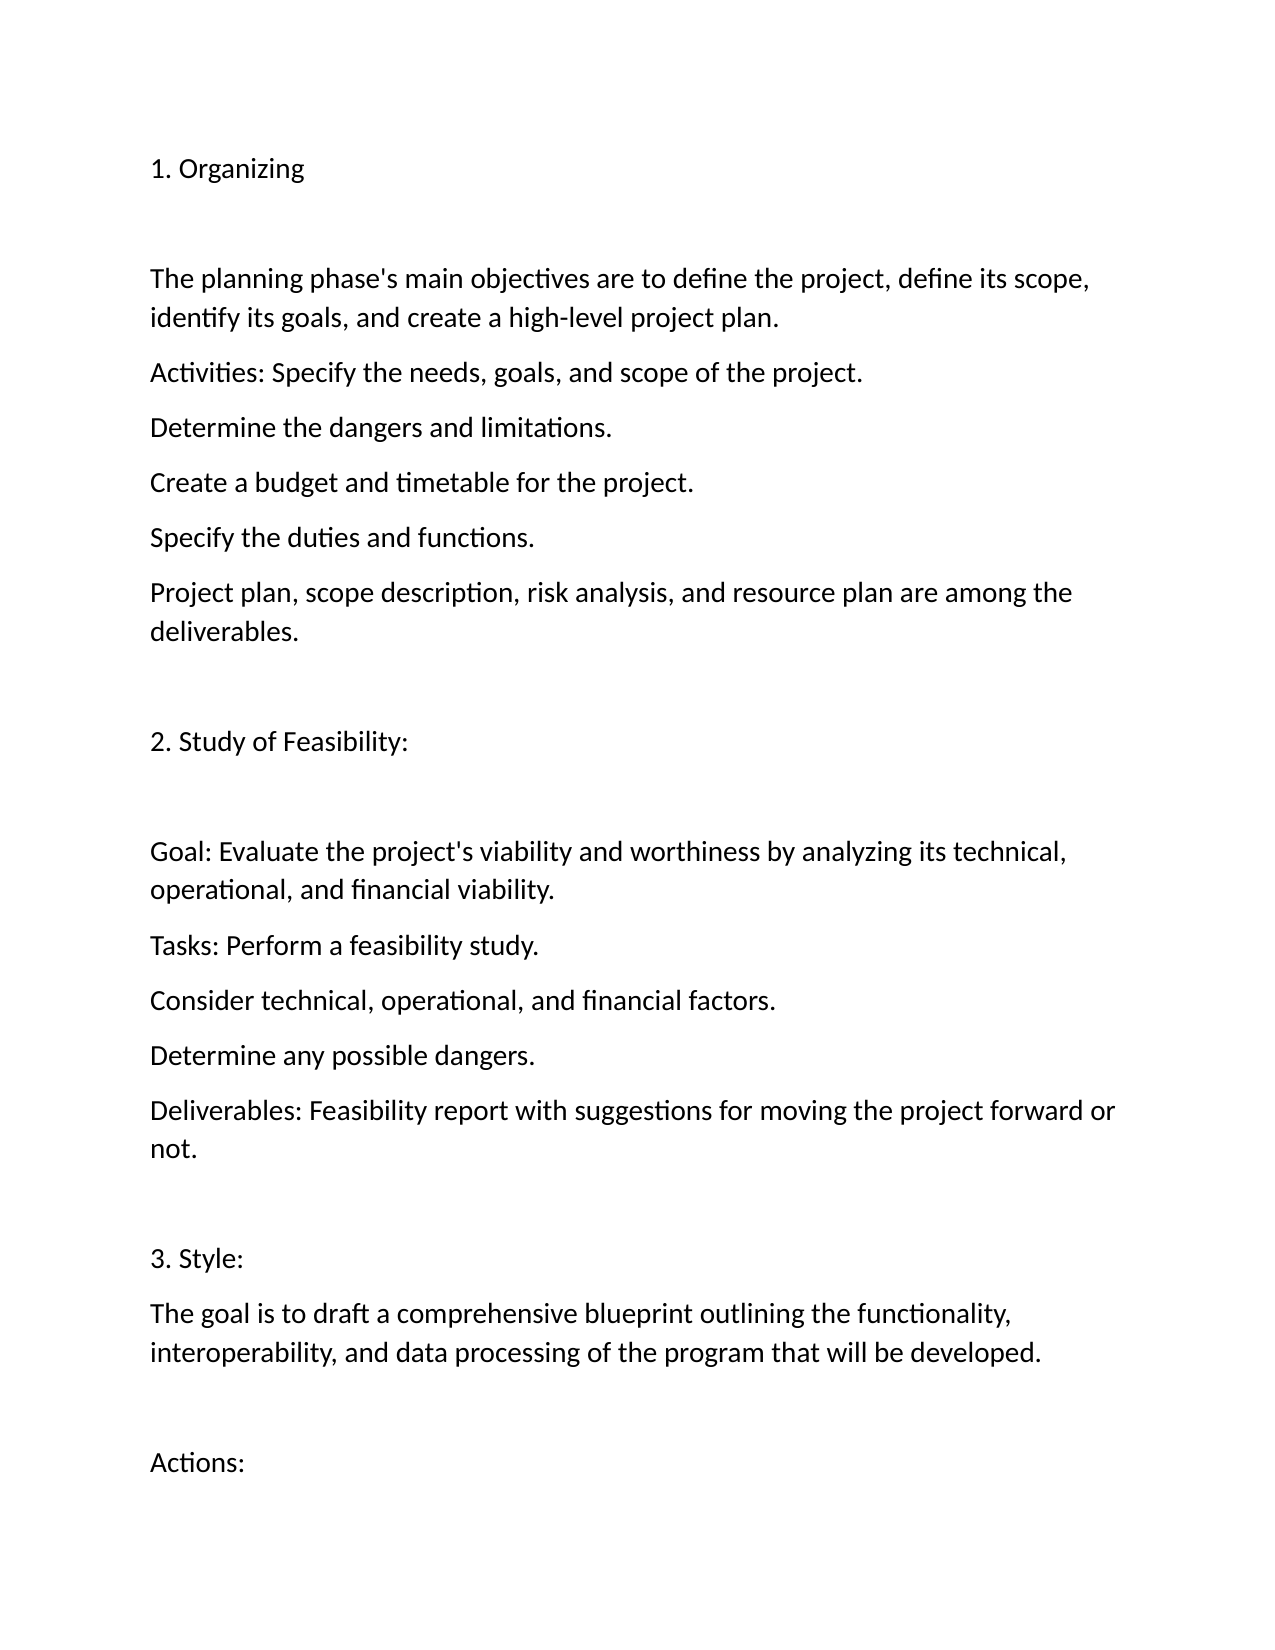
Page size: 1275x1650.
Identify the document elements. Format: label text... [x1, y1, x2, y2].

text Deliverables: Feasibility report with suggestions for moving the project forward or not. [150, 1092, 1125, 1166]
text Tasks: Perform a feasibility study. [150, 927, 1125, 962]
text Determine the dangers and limitations. [150, 409, 1125, 444]
text The goal is to draft a comprehensive blueprint outlining the functionality, interoperability, and data processing of the program that will be developed. [150, 1296, 1125, 1370]
text 2. Study of Feasibility: [150, 723, 1125, 758]
text Goal: Evaluate the project's viability and worthiness by analyzing its technical, operational, and financial viability. [150, 833, 1125, 907]
text 1. Organizing [150, 150, 1125, 186]
text Project plan, scope description, risk analysis, and resource plan are among the deliverables. [150, 574, 1125, 648]
text Specify the duties and functions. [150, 519, 1125, 555]
text Consider technical, operational, and financial factors. [150, 982, 1125, 1017]
text Create a budget and timetable for the project. [150, 464, 1125, 499]
text The planning phase's main objectives are to define the project, define its scope, identify its goals, and create a high-level project plan. [150, 260, 1125, 334]
text Actions: [150, 1444, 1125, 1480]
text 3. Style: [150, 1241, 1125, 1276]
text Activities: Specify the needs, goals, and scope of the project. [150, 354, 1125, 389]
text Determine any possible dangers. [150, 1037, 1125, 1072]
